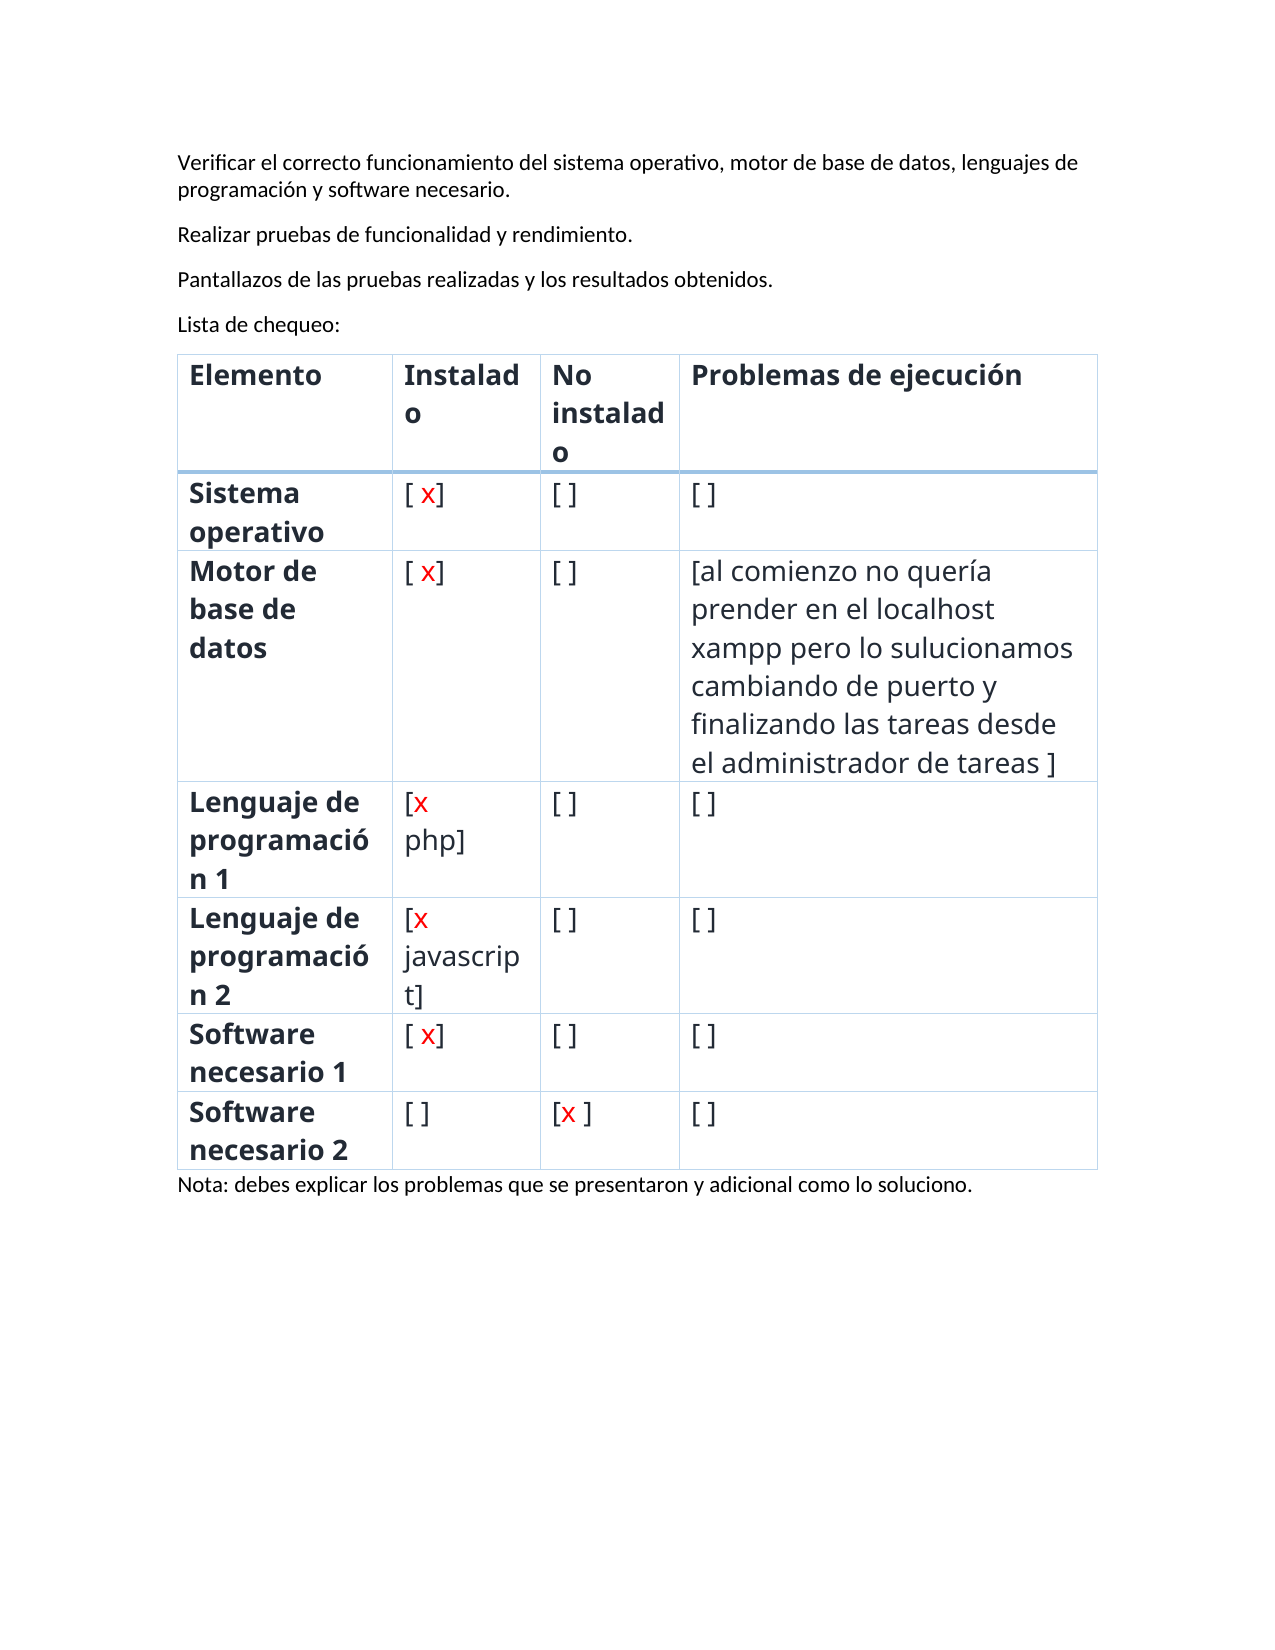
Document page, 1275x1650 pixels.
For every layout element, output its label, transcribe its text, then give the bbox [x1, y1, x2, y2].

table_header Problemas de ejecución [680, 355, 1097, 470]
table_header Elemento [178, 355, 392, 470]
text Verificar el correcto funcionamiento del sistema operativo, motor de base de datos, lenguajes de programación y software necesario. [177, 148, 1098, 204]
table_cell Lenguaje de programación 2 [178, 898, 392, 1013]
table_cell [x php] [393, 782, 540, 897]
table_cell [ x] [393, 551, 540, 781]
table_cell [ ] [393, 1092, 540, 1169]
text Pantallazos de las pruebas realizadas y los resultados obtenidos. [177, 265, 1098, 293]
table_cell [ ] [541, 551, 679, 781]
table_cell [x javascript] [393, 898, 540, 1013]
table_cell [ ] [680, 782, 1097, 897]
table_cell Software necesario 2 [178, 1092, 392, 1169]
table_cell Sistema operativo [178, 474, 392, 550]
text Realizar pruebas de funcionalidad y rendimiento. [177, 220, 1098, 248]
table_cell [ ] [541, 898, 679, 1013]
table_cell Motor de base de datos [178, 551, 392, 781]
table_cell [ ] [680, 898, 1097, 1013]
text Lista de chequeo: [177, 310, 1098, 338]
table_cell Lenguaje de programación 1 [178, 782, 392, 897]
table_cell [ ] [541, 1014, 679, 1091]
table_cell [ ] [680, 474, 1097, 550]
table_cell [ ] [541, 782, 679, 897]
table_cell Software necesario 1 [178, 1014, 392, 1091]
table_cell [ ] [541, 474, 679, 550]
table_cell [x ] [541, 1092, 679, 1169]
table_header No instalado [541, 355, 679, 470]
table_cell [ ] [680, 1014, 1097, 1091]
table_cell [al comienzo no quería prender en el localhost xampp pero lo sulucionamos cambiando de puerto y finalizando las tareas desde el administrador de tareas ] [680, 551, 1097, 781]
table_cell [ x] [393, 1014, 540, 1091]
text Nota: debes explicar los problemas que se presentaron y adicional como lo soluciono. [177, 1170, 1098, 1198]
table_cell [ ] [680, 1092, 1097, 1169]
table_header Instalado [393, 355, 540, 470]
table_cell [ x] [393, 474, 540, 550]
